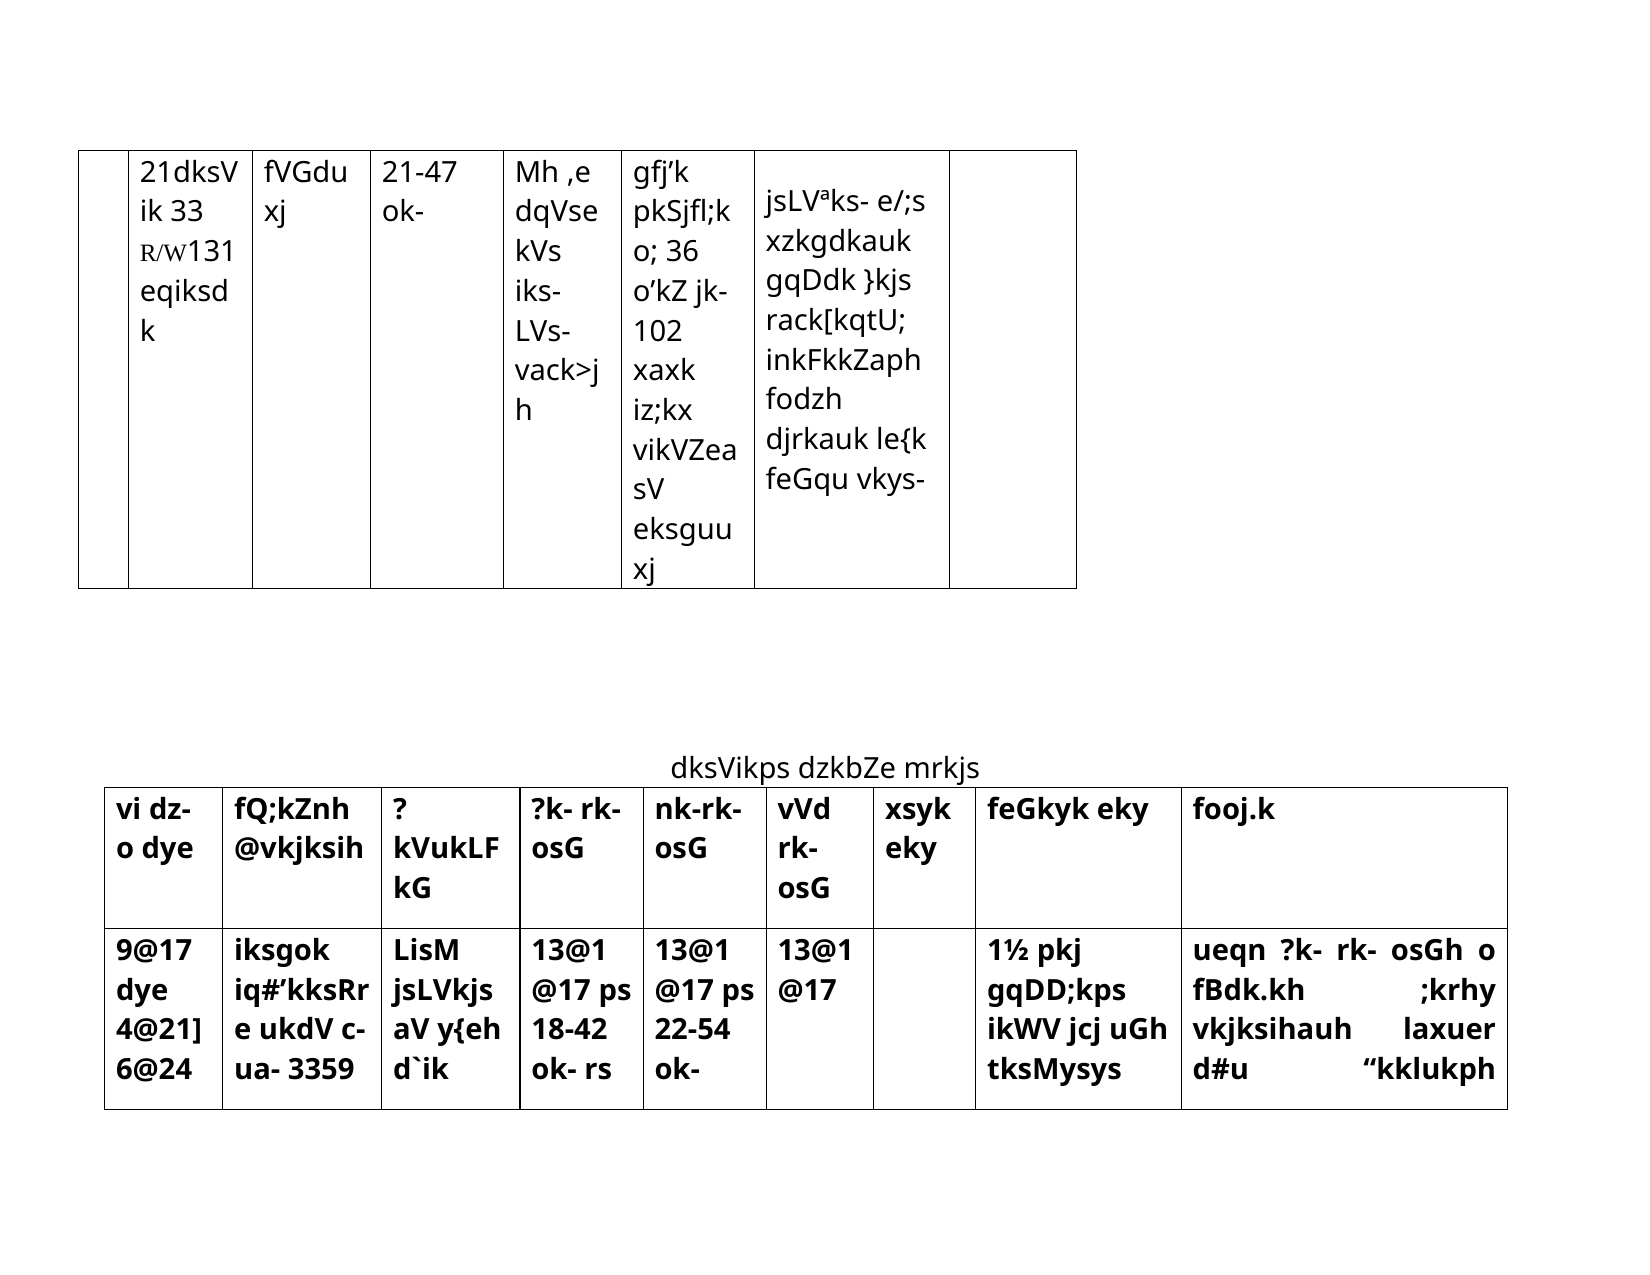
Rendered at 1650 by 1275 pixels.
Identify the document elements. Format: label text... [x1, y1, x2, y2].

table_cell 13@1@17 [767, 929, 873, 1109]
table_cell [950, 151, 1076, 588]
table_header fQ;kZnh@vkjksih [223, 788, 381, 928]
table_header fooj.k [1182, 788, 1507, 928]
table_header ?kVukLFkG [382, 788, 519, 928]
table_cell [644, 929, 766, 1109]
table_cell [504, 151, 621, 588]
text dksVikps dzkbZe mrkjs [90, 747, 1560, 787]
table_header nk-rk- osG [644, 788, 766, 928]
table_header xsyk eky [874, 788, 975, 928]
table_header vi dz- o dye [105, 788, 222, 928]
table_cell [129, 151, 252, 588]
table_cell [874, 929, 975, 1109]
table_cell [371, 151, 503, 588]
table_header ?k- rk- osG [521, 788, 643, 928]
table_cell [105, 929, 222, 1109]
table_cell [622, 151, 754, 588]
table_header vVd rk- osG [767, 788, 873, 928]
table_cell dksik dWQs fVGduxj [253, 151, 370, 588]
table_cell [521, 929, 643, 1109]
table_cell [382, 929, 519, 1109]
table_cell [223, 929, 381, 1109]
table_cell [1182, 929, 1507, 1109]
table_cell 59 [79, 151, 128, 588]
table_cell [976, 929, 1181, 1109]
table_header feGkyk eky [976, 788, 1181, 928]
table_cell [755, 151, 949, 588]
